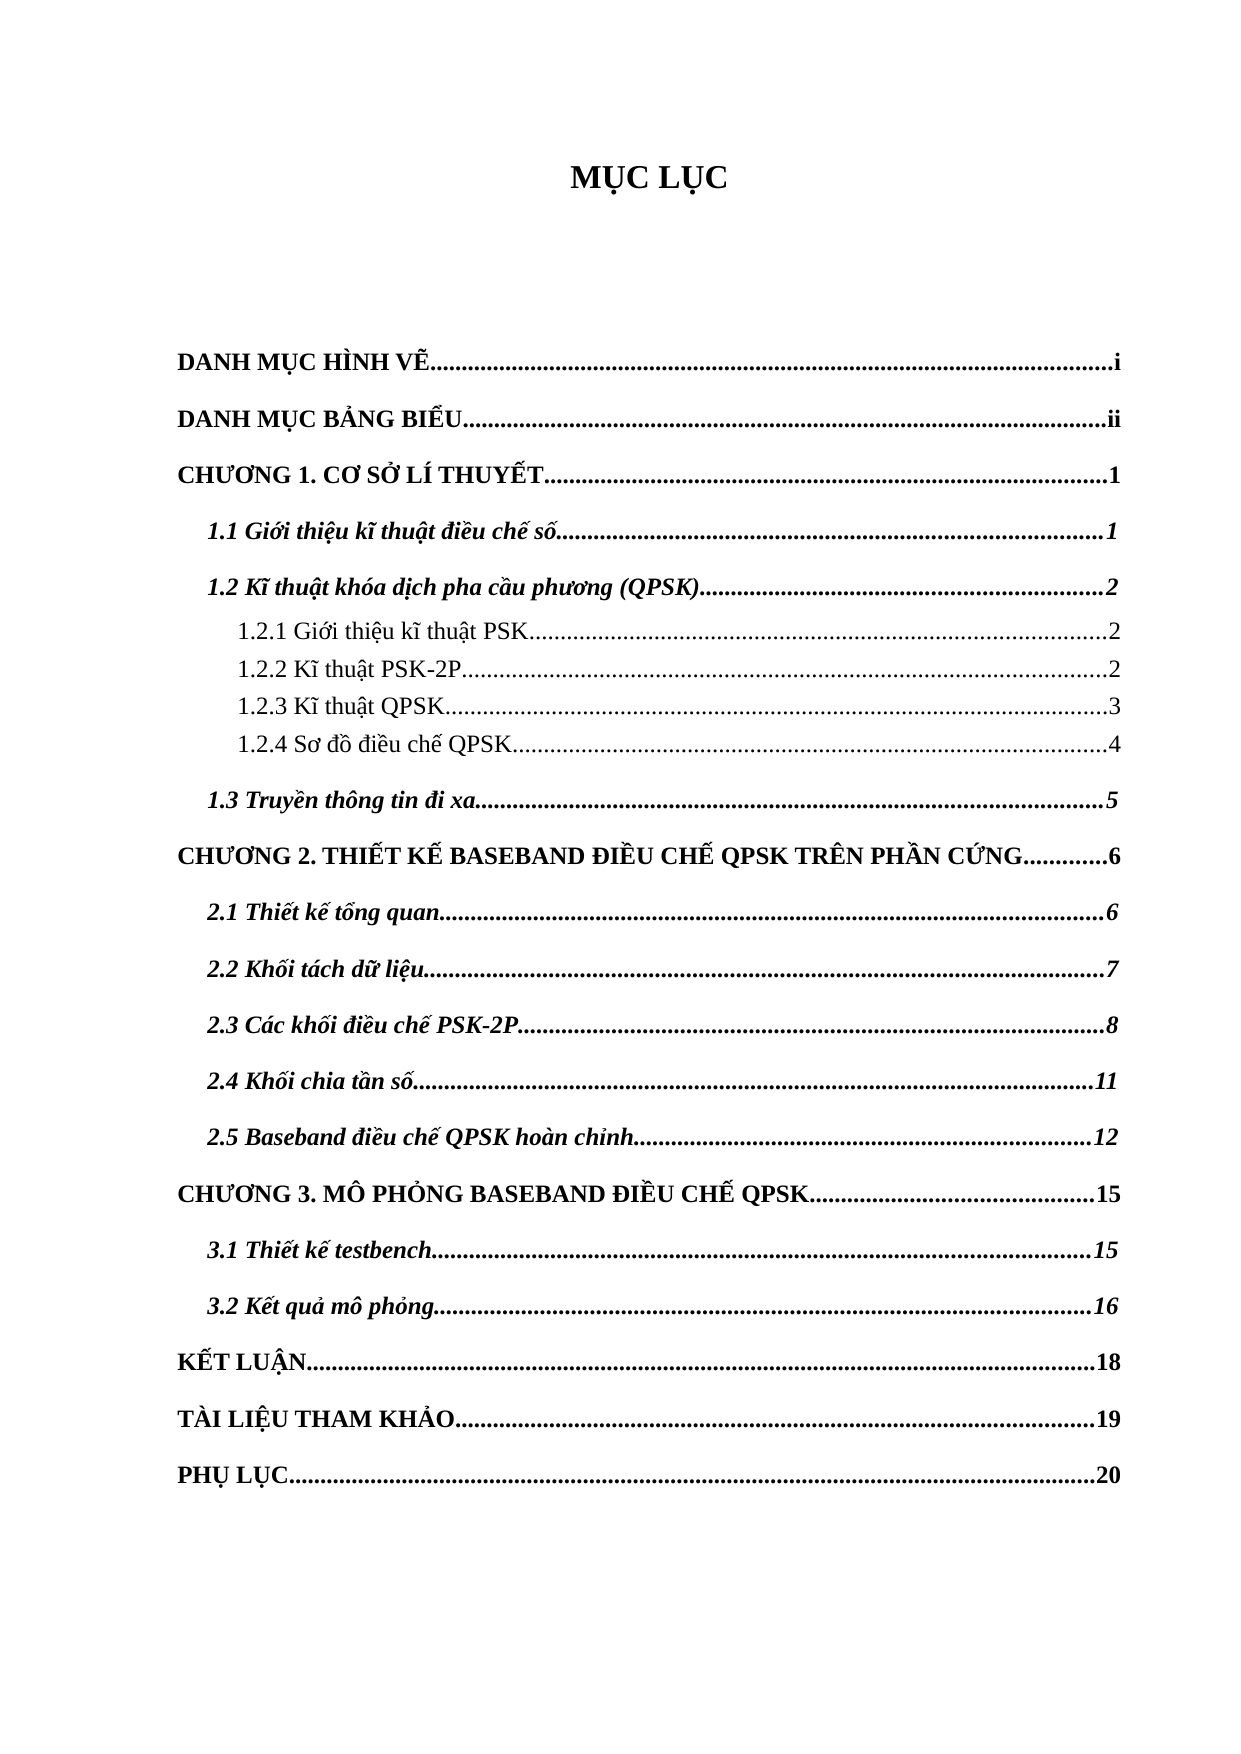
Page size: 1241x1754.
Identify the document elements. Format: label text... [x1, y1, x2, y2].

text MỤC LỤC [177, 139, 1122, 214]
